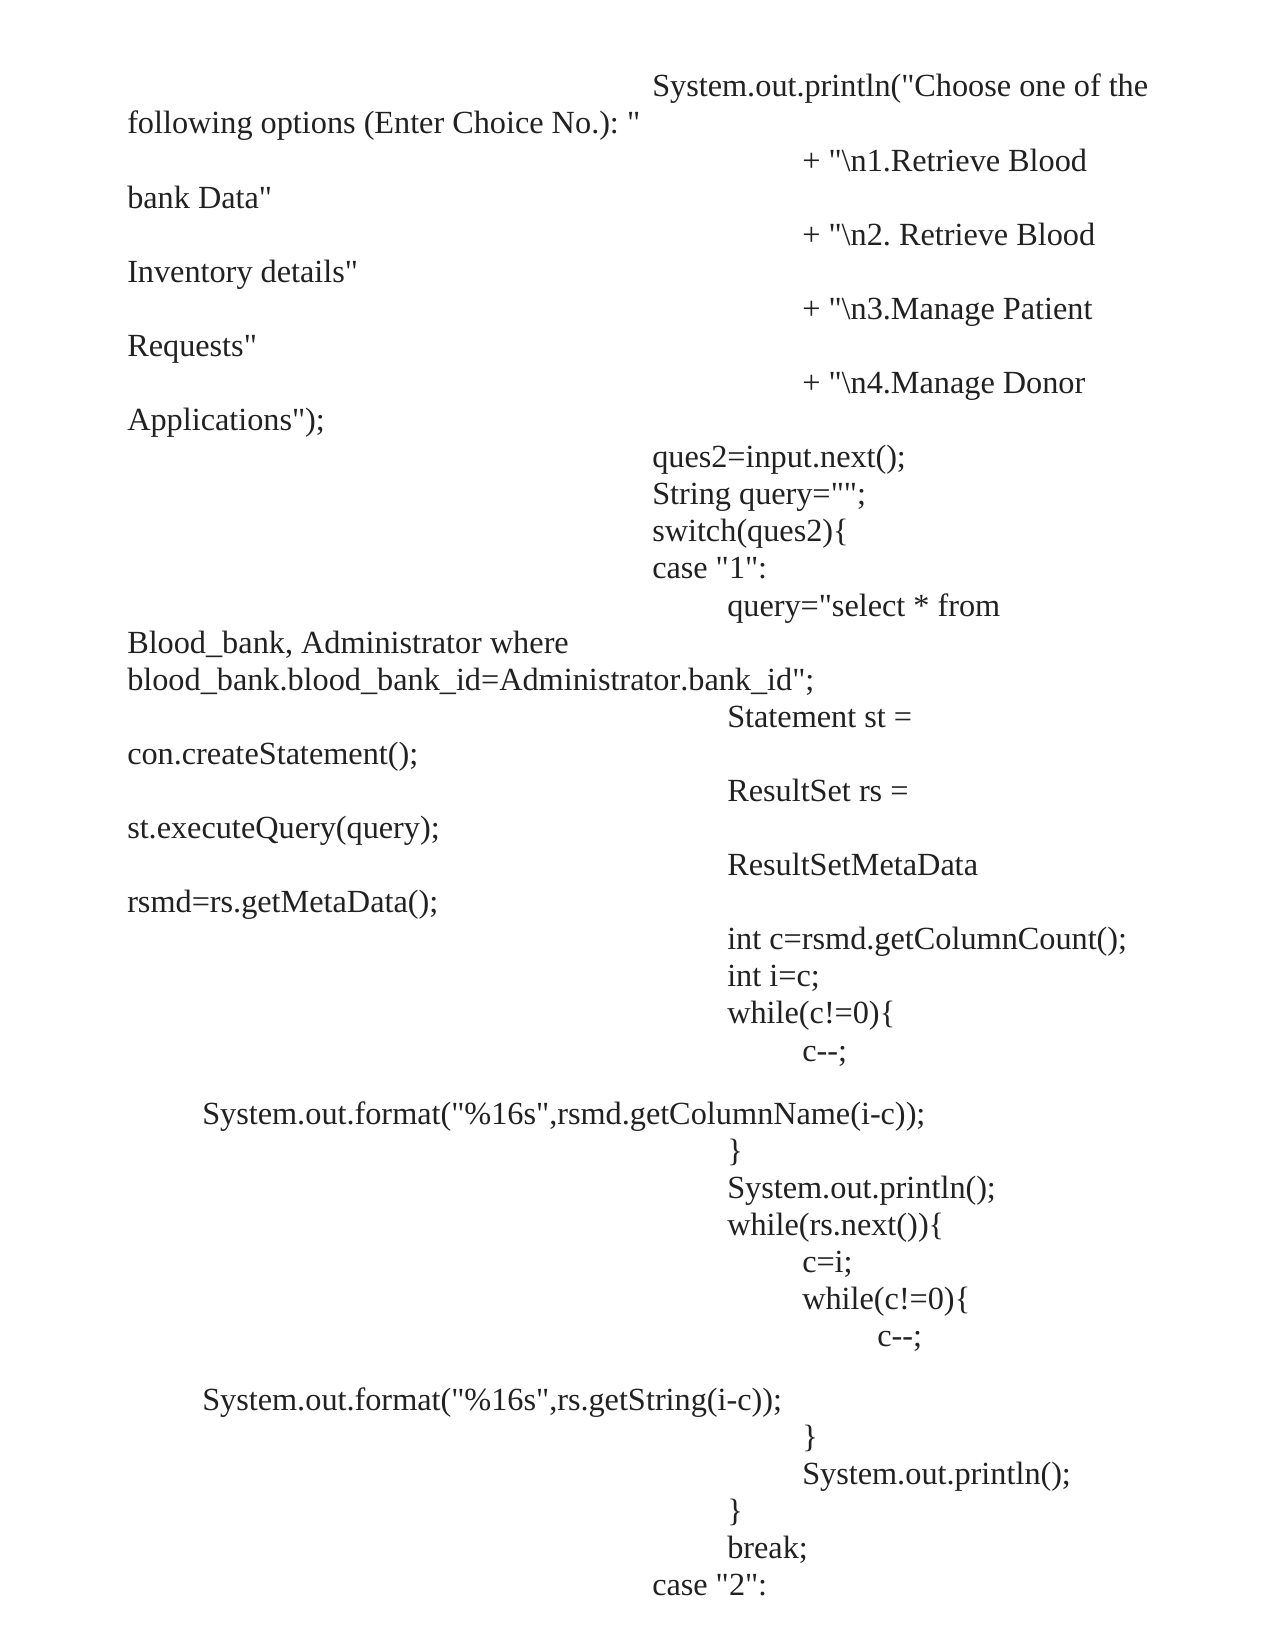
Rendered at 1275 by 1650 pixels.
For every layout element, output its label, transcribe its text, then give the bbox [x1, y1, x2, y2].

text ResultSetMetaData rsmd=rs.getMetaData(); [127, 845, 1154, 919]
text case "2": [127, 1566, 1154, 1603]
text int c=rsmd.getColumnCount(); [127, 919, 1154, 957]
text int i=c; [127, 957, 1154, 994]
text + "\n2. Retrieve Blood Inventory details" [127, 215, 1154, 289]
text ResultSet rs = st.executeQuery(query); [127, 771, 1154, 845]
text + "\n1.Retrieve Blood bank Data" [127, 141, 1154, 215]
text System.out.format("%16s",rsmd.getColumnName(i-c)); [127, 1068, 1154, 1131]
text } [127, 1417, 1154, 1454]
text System.out.println("Choose one of the following options (Enter Choice No.): " [127, 67, 1154, 141]
text while(c!=0){ [127, 1280, 1154, 1317]
text while(c!=0){ [127, 994, 1154, 1031]
text c--; [127, 1317, 1154, 1354]
text System.out.println(); [127, 1454, 1154, 1491]
text ques2=input.next(); [127, 437, 1154, 474]
text Statement st = con.createStatement(); [127, 697, 1154, 771]
text } [127, 1131, 1154, 1168]
text String query=""; [127, 474, 1154, 512]
text break; [127, 1528, 1154, 1566]
text switch(ques2){ [127, 512, 1154, 549]
text System.out.format("%16s",rs.getString(i-c)); [127, 1354, 1154, 1417]
text c--; [127, 1031, 1154, 1068]
text } [127, 1491, 1154, 1528]
text case "1": [127, 549, 1154, 586]
text + "\n4.Manage Donor Applications"); [127, 363, 1154, 437]
text System.out.println(); [127, 1168, 1154, 1206]
text query="select * from Blood_bank, Administrator where blood_bank.blood_bank_id=Administrator.bank_id"; [127, 586, 1154, 697]
text while(rs.next()){ [127, 1206, 1154, 1243]
text + "\n3.Manage Patient Requests" [127, 289, 1154, 363]
text c=i; [127, 1243, 1154, 1280]
